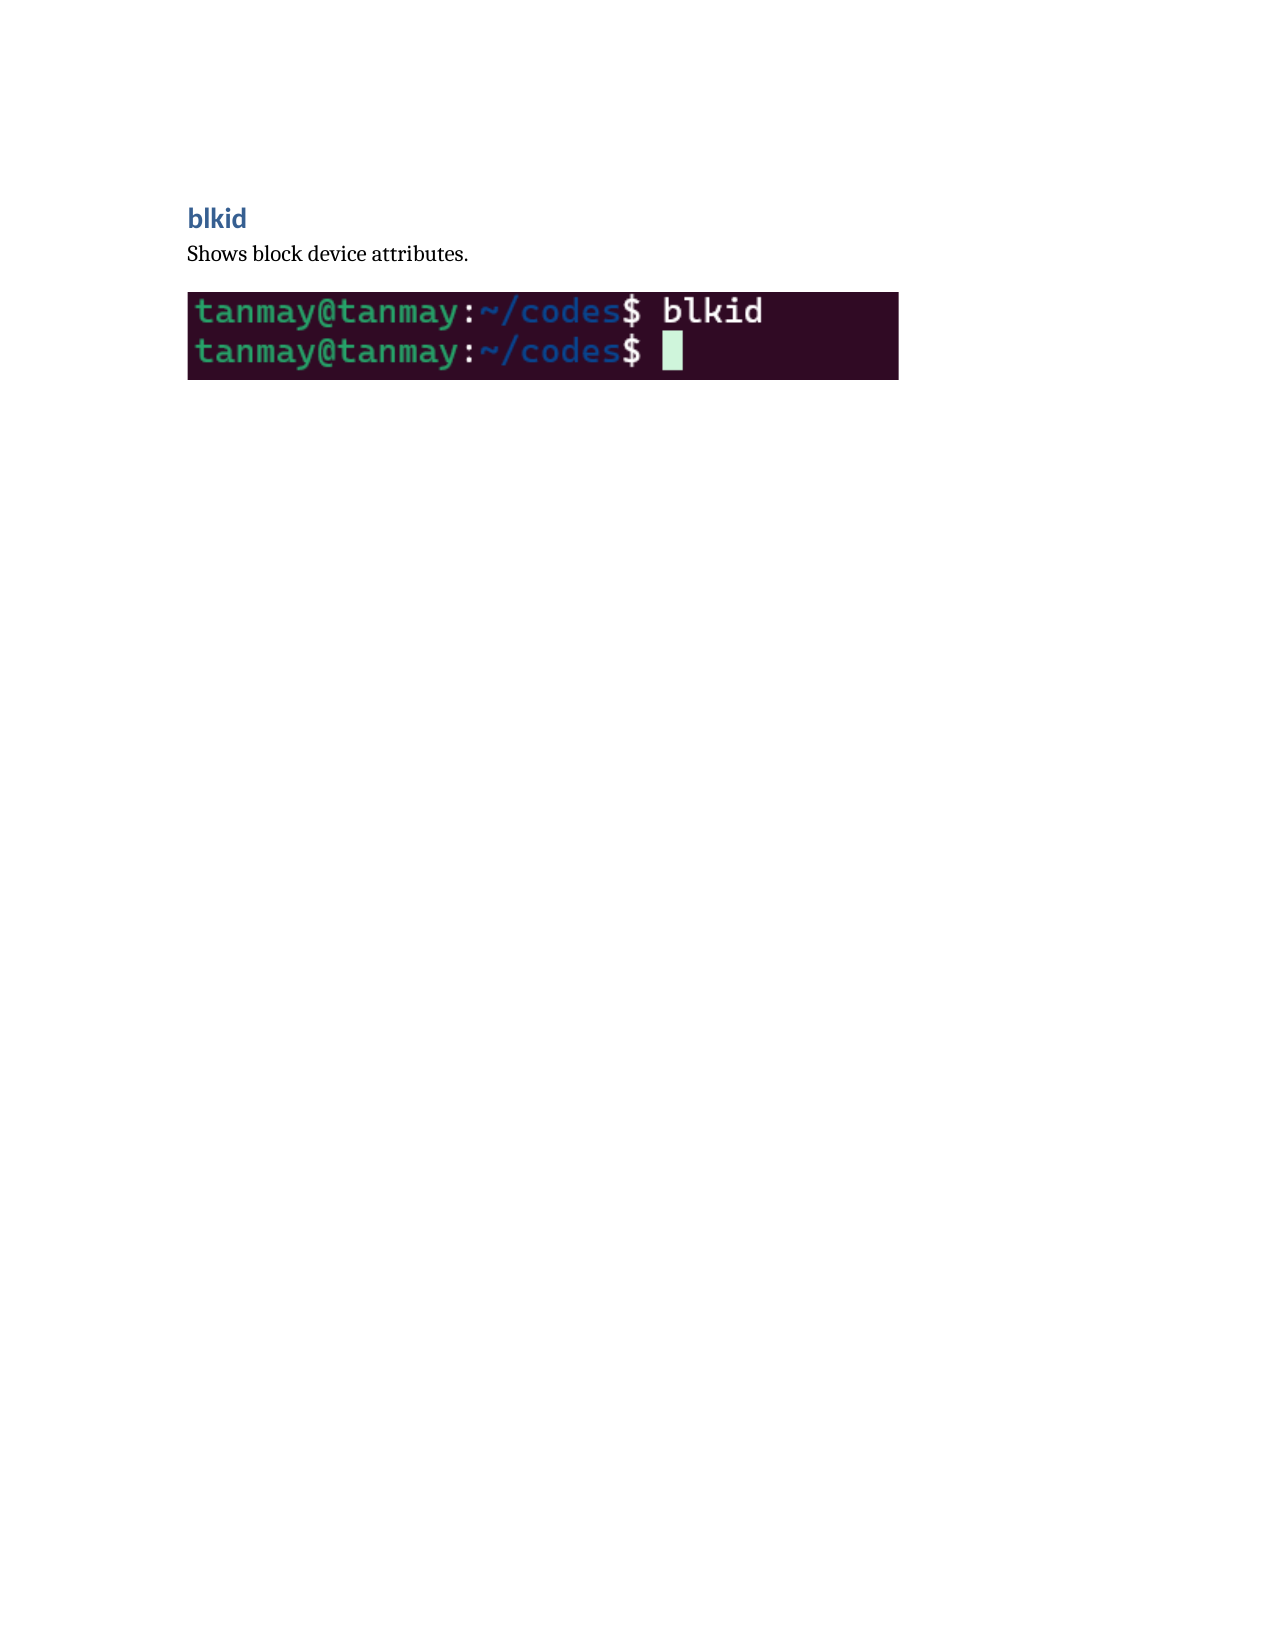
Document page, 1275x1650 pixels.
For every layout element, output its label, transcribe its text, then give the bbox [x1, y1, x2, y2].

text Shows block device attributes. [187, 241, 1087, 267]
picture [187, 292, 899, 380]
subtitle blkid [187, 200, 1087, 236]
